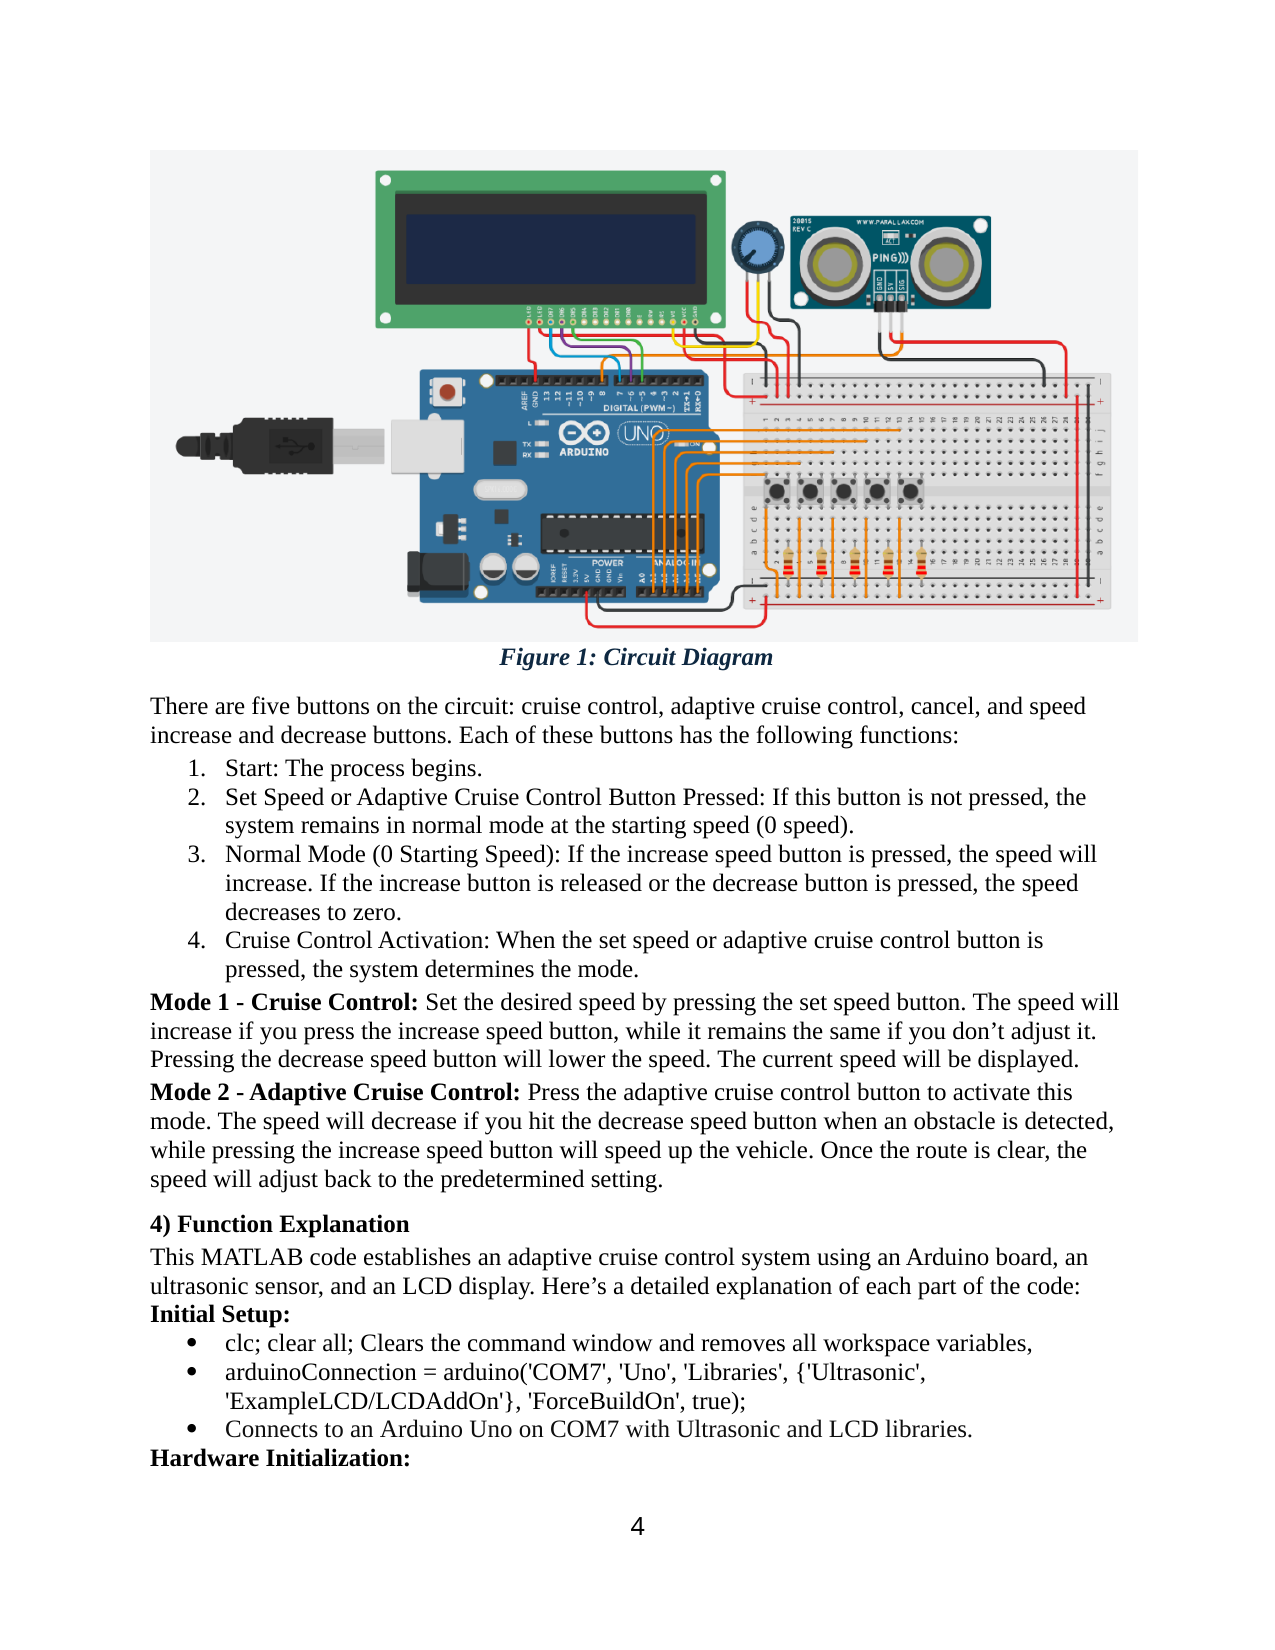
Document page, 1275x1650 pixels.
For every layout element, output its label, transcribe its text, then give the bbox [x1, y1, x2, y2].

list arduinoConnection = arduino('COM7', 'Uno', 'Libraries', {'Ultrasonic', 'ExampleLCD/LCDAddOn'}, 'ForceBuildOn', true); [187, 1357, 1125, 1414]
list Set Speed or Adaptive Cruise Control Button Pressed: If this button is not pressed, the system remains in normal mode at the starting speed (0 speed). [187, 782, 1125, 839]
list Normal Mode (0 Starting Speed): If the increase speed button is pressed, the speed will increase. If the increase button is released or the decrease button is pressed, the speed decreases to zero. [187, 839, 1125, 925]
list Start: The process begins. [187, 753, 1125, 782]
subtitle 4) Function Explanation [150, 1209, 1125, 1238]
list Cruise Control Activation: When the set speed or adaptive cruise control button is pressed, the system determines the mode. [187, 925, 1125, 983]
text Figure 1: Circuit Diagram [150, 642, 1125, 670]
list clc; clear all; Clears the command window and removes all workspace variables, [187, 1328, 1125, 1357]
text Hardware Initialization: [150, 1443, 1125, 1472]
text There are five buttons on the circuit: cruise control, adaptive cruise control, cancel, and speed increase and decrease buttons. Each of these buttons has the following functions: [150, 691, 1125, 749]
text This MATLAB code establishes an adaptive cruise control system using an Arduino board, an ultrasonic sensor, and an LCD display. Here’s a detailed explanation of each part of the code: [150, 1242, 1125, 1299]
list Connects to an Arduino Uno on COM7 with Ultrasonic and LCD libraries. [187, 1414, 1125, 1443]
text Mode 1 - Cruise Control: Set the desired speed by pressing the set speed button. The speed will increase if you press the increase speed button, while it remains the same if you don’t adjust it. Pressing the decrease speed button will lower the speed. The current speed will be displayed. [150, 987, 1125, 1073]
text Mode 2 - Adaptive Cruise Control: Press the adaptive cruise control button to activate this mode. The speed will decrease if you hit the decrease speed button when an obstacle is detected, while pressing the increase speed button will speed up the vehicle. Once the route is clear, the speed will adjust back to the predetermined setting. [150, 1077, 1125, 1192]
picture [150, 150, 1139, 642]
text Initial Setup: [150, 1299, 1125, 1328]
